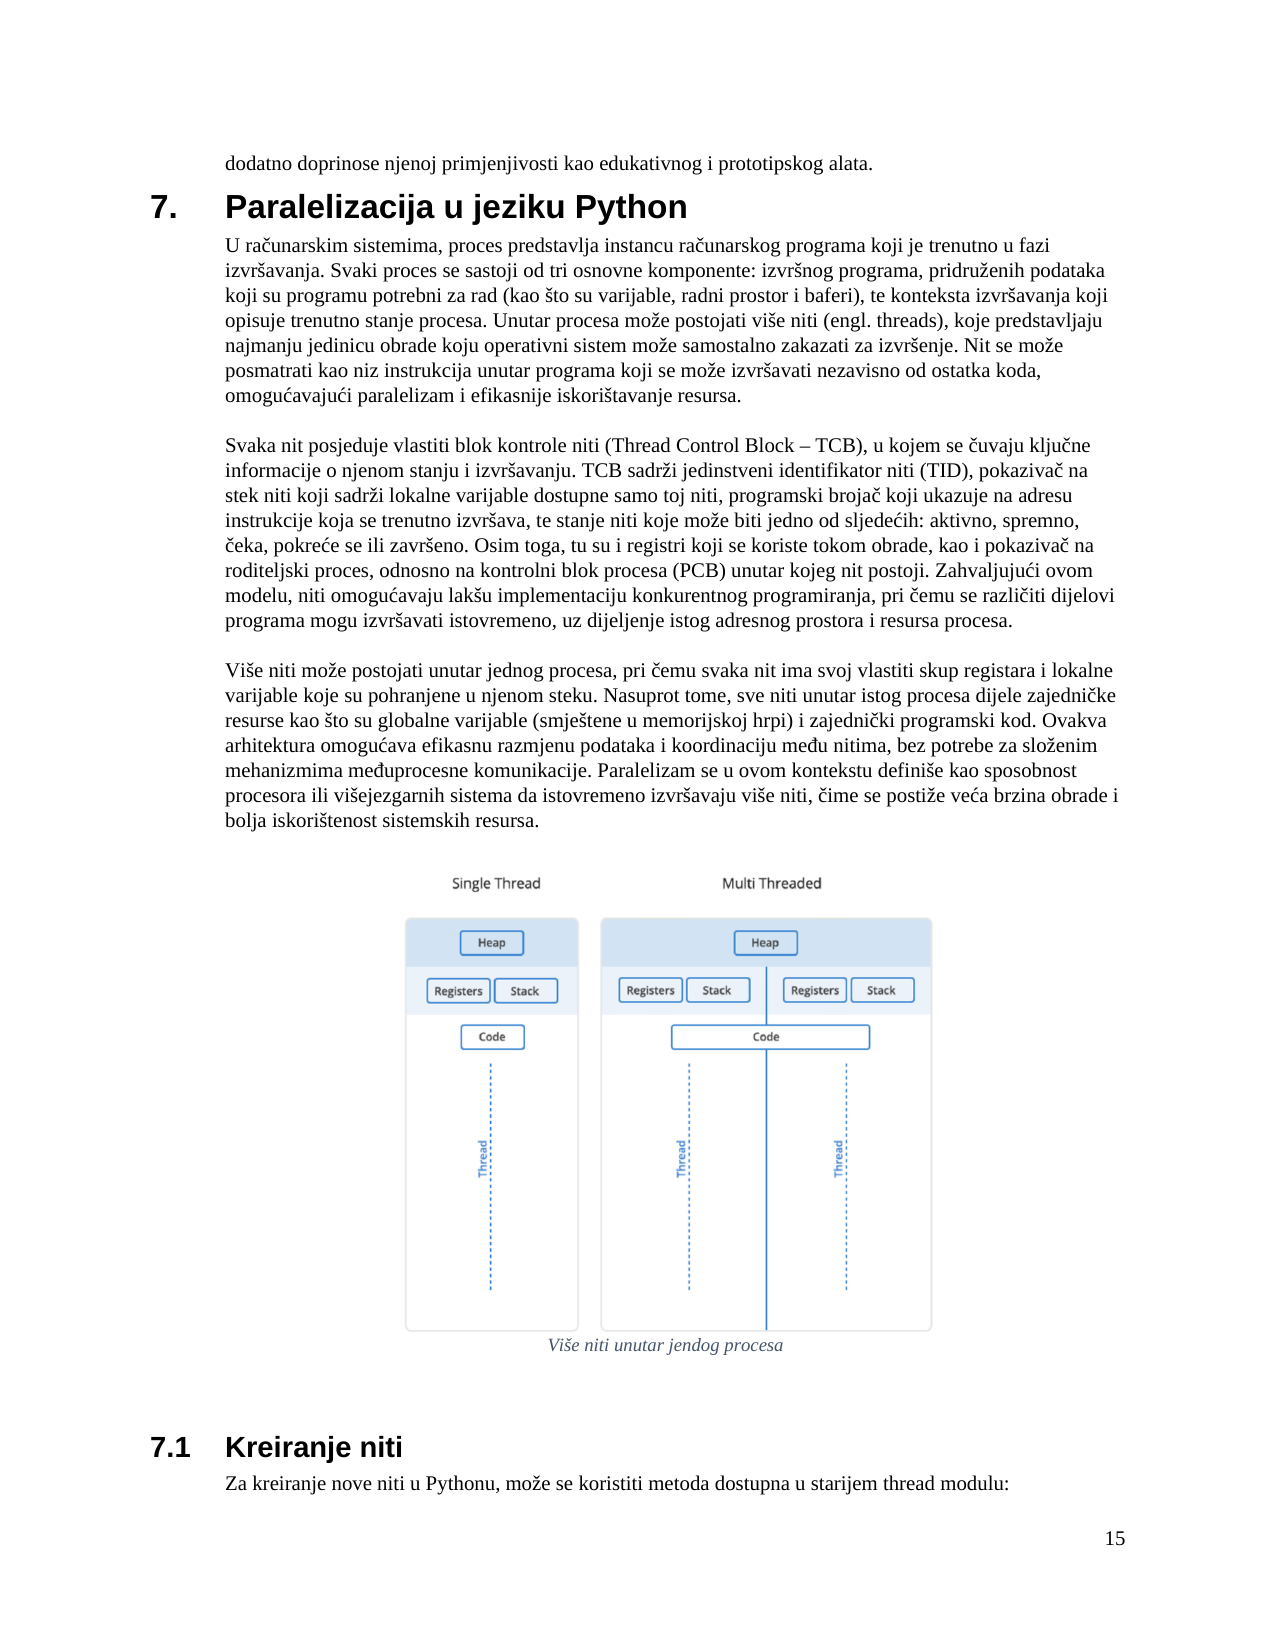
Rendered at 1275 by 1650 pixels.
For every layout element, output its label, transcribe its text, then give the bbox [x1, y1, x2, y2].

text Za kreiranje nove niti u Pythonu, može se koristiti metoda dostupna u starijem thread modulu: [225, 1470, 1125, 1495]
subtitle Kreiranje niti [150, 1430, 1125, 1463]
subtitle Paralelizacija u jeziku Python [150, 187, 1125, 226]
text Više niti može postojati unutar jednog procesa, pri čemu svaka nit ima svoj vlastiti skup registara i lokalne varijable koje su pohranjene u njenom steku. Nasuprot tome, sve niti unutar istog procesa dijele zajedničke resurse kao što su globalne varijable (smještene u memorijskoj hrpi) i zajednički programski kod. Ovakva arhitektura omogućava efikasnu razmjenu podataka i koordinaciju među nitima, bez potrebe za složenim mehanizmima međuprocesne komunikacije. Paralelizam se u ovom kontekstu definiše kao sposobnost procesora ili višejezgarnih sistema da istovremeno izvršavaju više niti, čime se postiže veća brzina obrade i bolja iskorištenost sistemskih resursa. [225, 657, 1125, 832]
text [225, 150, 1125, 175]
picture [382, 848, 946, 1369]
text Svaka nit posjeduje vlastiti blok kontrole niti (Thread Control Block – TCB), u kojem se čuvaju ključne informacije o njenom stanju i izvršavanju. TCB sadrži jedinstveni identifikator niti (TID), pokazivač na stek niti koji sadrži lokalne varijable dostupne samo toj niti, programski brojač koji ukazuje na adresu instrukcije koja se trenutno izvršava, te stanje niti koje može biti jedno od sljedećih: aktivno, spremno, čeka, pokreće se ili završeno. Osim toga, tu su i registri koji se koriste tokom obrade, kao i pokazivač na roditeljski proces, odnosno na kontrolni blok procesa (PCB) unutar kojeg nit postoji. Zahvaljujući ovom modelu, niti omogućavaju lakšu implementaciju konkurentnog programiranja, pri čemu se različiti dijelovi programa mogu izvršavati istovremeno, uz dijeljenje istog adresnog prostora i resursa procesa. [225, 432, 1125, 632]
